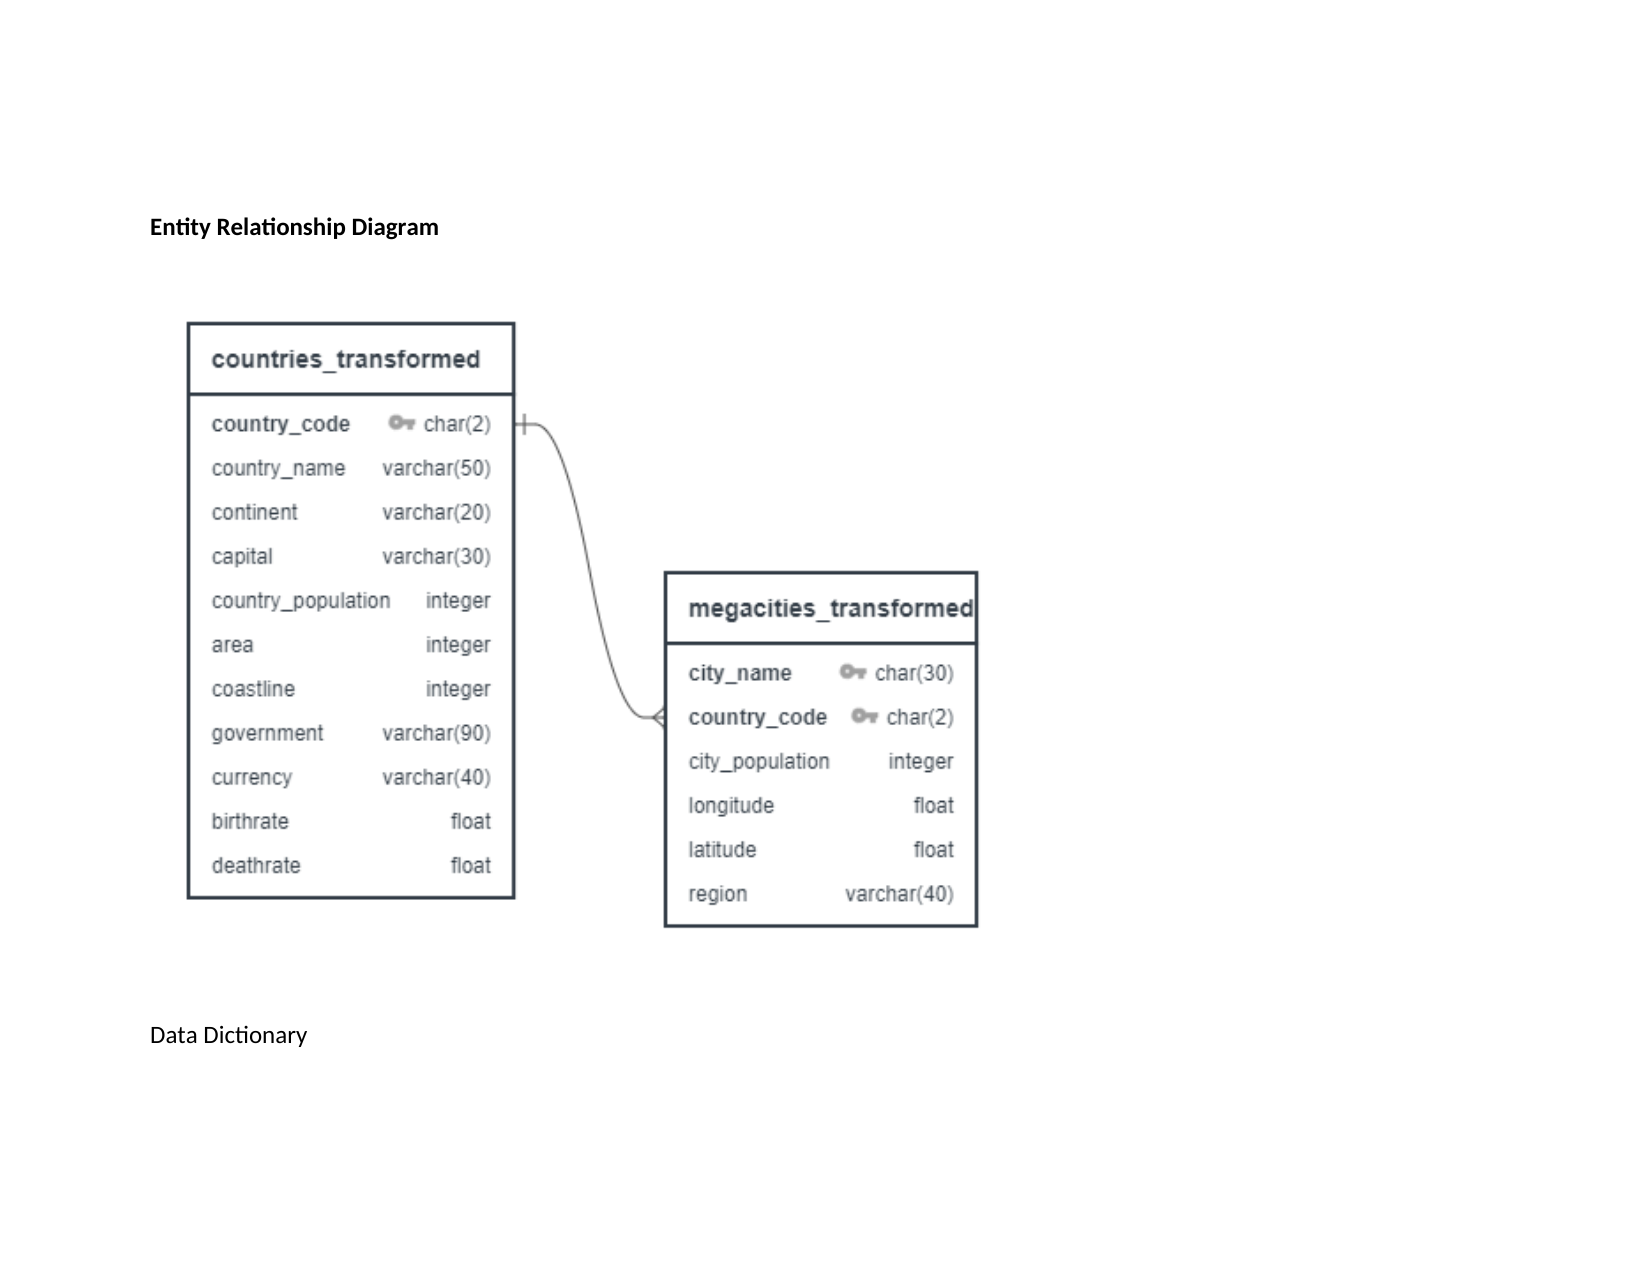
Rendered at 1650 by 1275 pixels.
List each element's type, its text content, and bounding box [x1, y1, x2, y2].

picture [150, 272, 1044, 990]
text Entity Relationship Diagram [150, 211, 1500, 242]
text Data Dictionary [150, 1020, 1500, 1050]
